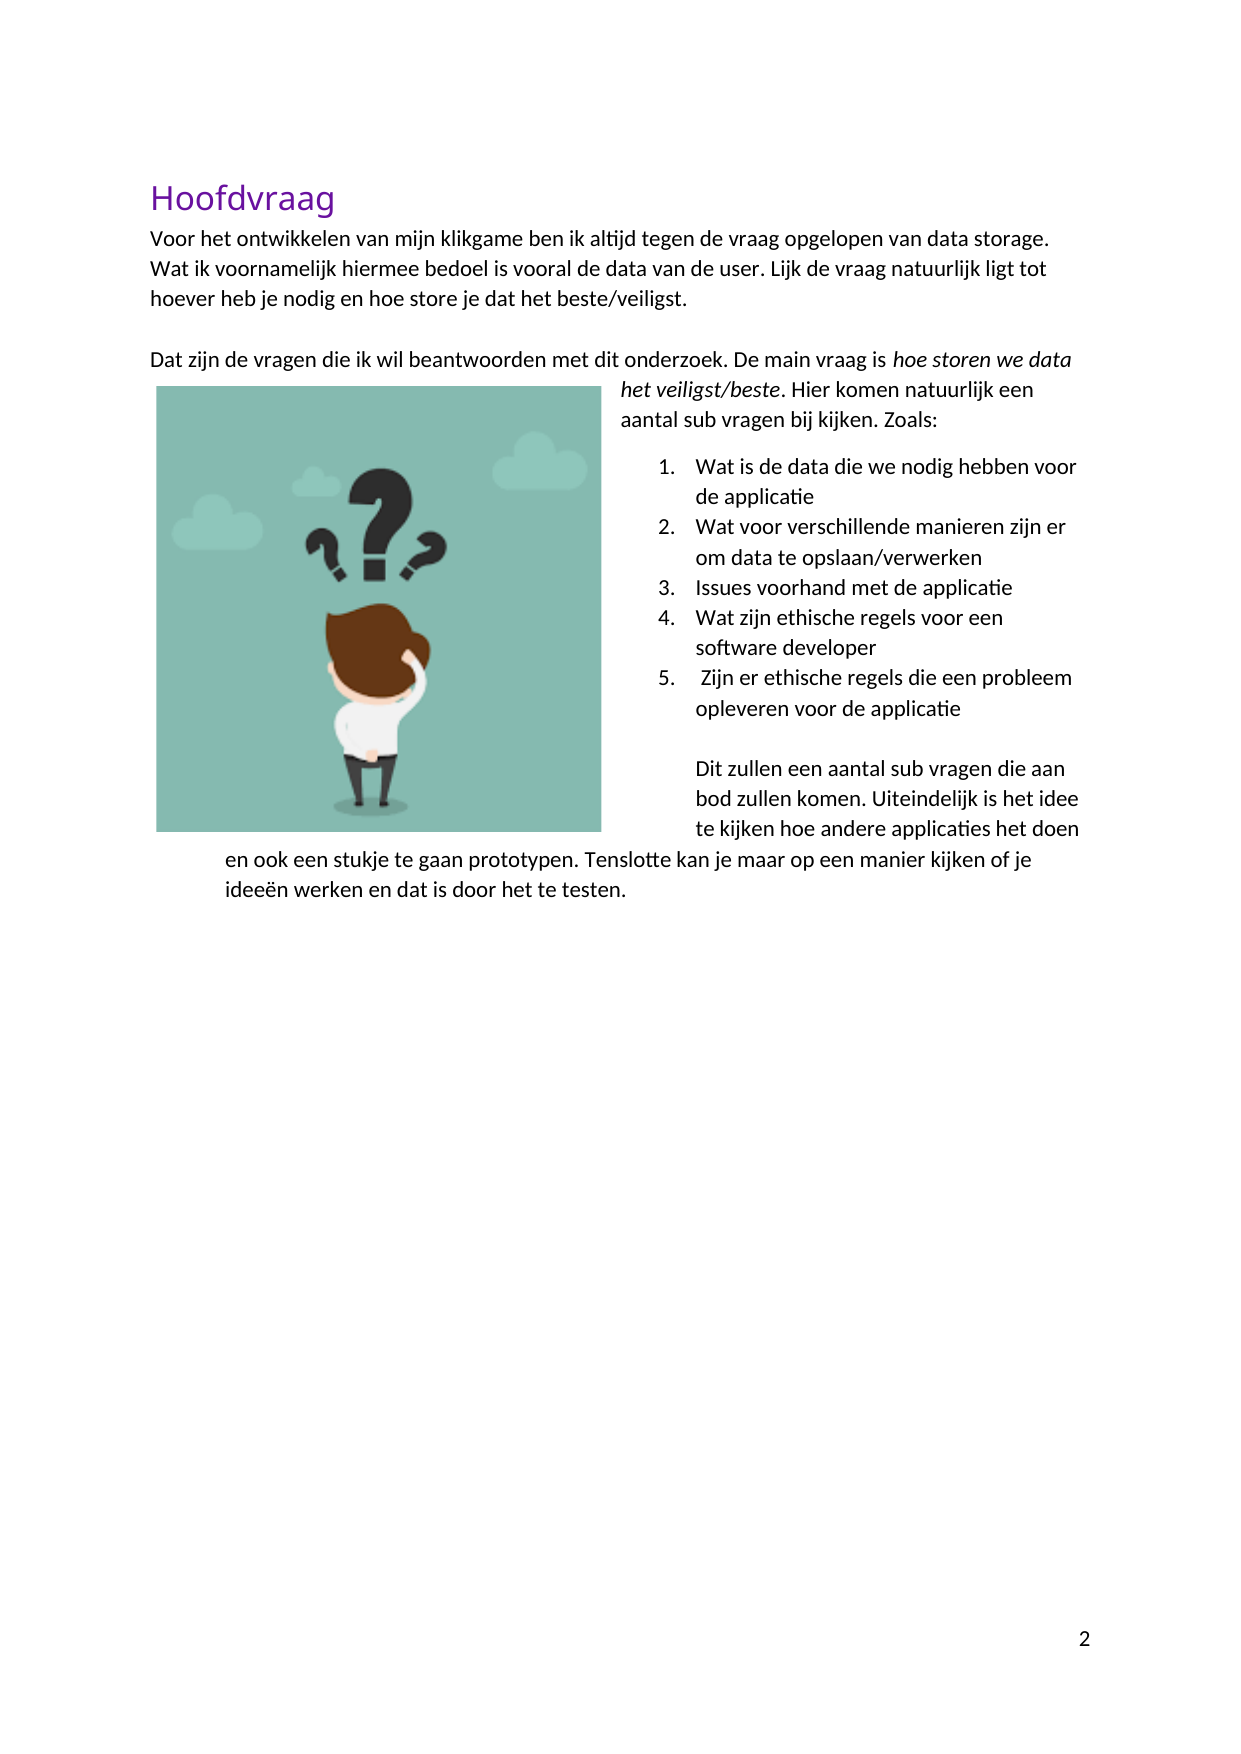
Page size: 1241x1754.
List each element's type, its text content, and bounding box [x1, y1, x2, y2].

list Wat zijn ethische regels voor een software developer [602, 603, 1090, 661]
list Zijn er ethische regels die een probleem opleveren voor de applicatie [602, 663, 1090, 722]
list Dit zullen een aantal sub vragen die aan bod zullen komen. Uiteindelijk is het idee te kijken hoe andere applicaties het doen en ook een stukje te gaan prototypen. Tenslotte kan je maar op een manier kijken of je ideeën werken en dat is door het te testen. [225, 754, 1090, 903]
text Voor het ontwikkelen van mijn klikgame ben ik altijd tegen de vraag opgelopen van data storage. Wat ik voornamelijk hiermee bedoel is vooral de data van de user. Lijk de vraag natuurlijk ligt tot hoever heb je nodig en hoe store je dat het beste/veiligst. Dat zijn de vragen die ik wil beantwoorden met dit onderzoek. De main vraag is hoe storen we data het veiligst/beste. Hier komen natuurlijk een aantal sub vragen bij kijken. Zoals: [150, 224, 1090, 433]
subtitle Hoofdvraag [150, 175, 1090, 220]
list Issues voorhand met de applicatie [602, 573, 1090, 601]
list Wat is de data die we nodig hebben voor de applicatie [602, 452, 1090, 510]
picture [156, 386, 602, 832]
list Wat voor verschillende manieren zijn er om data te opslaan/verwerken [602, 512, 1090, 571]
